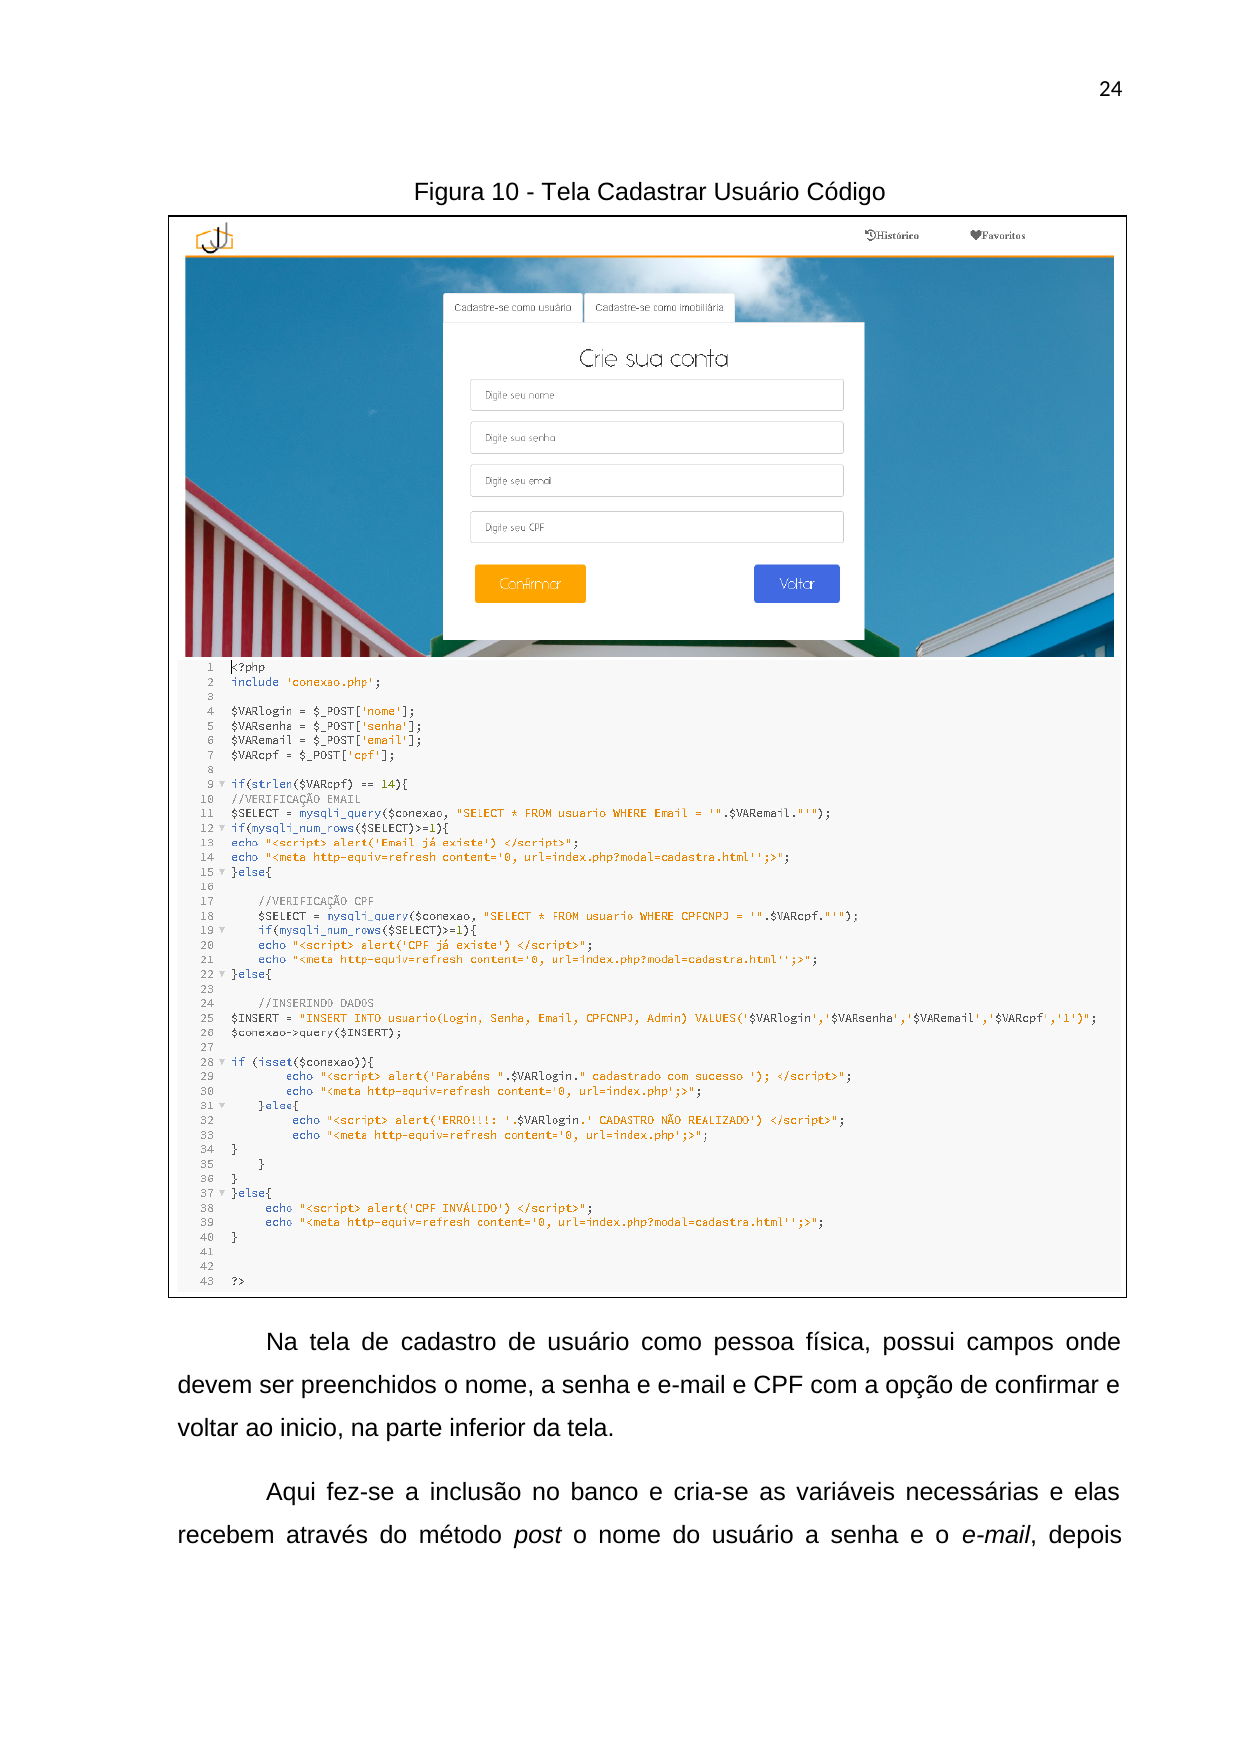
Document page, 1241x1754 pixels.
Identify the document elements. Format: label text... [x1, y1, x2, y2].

picture [1096, 647, 1105, 657]
picture [185, 220, 1114, 657]
picture [177, 660, 1121, 1292]
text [177, 1477, 1122, 1548]
text Na tela de cadastro de usuário como pessoa física, possui campos onde devem ser preenchidos o nome, a senha e e-mail e CPF com a opção de confirmar e voltar ao inicio, na parte inferior da tela. [177, 1326, 1122, 1441]
text Figura 10 - Tela Cadastrar Usuário Código [177, 177, 1122, 206]
